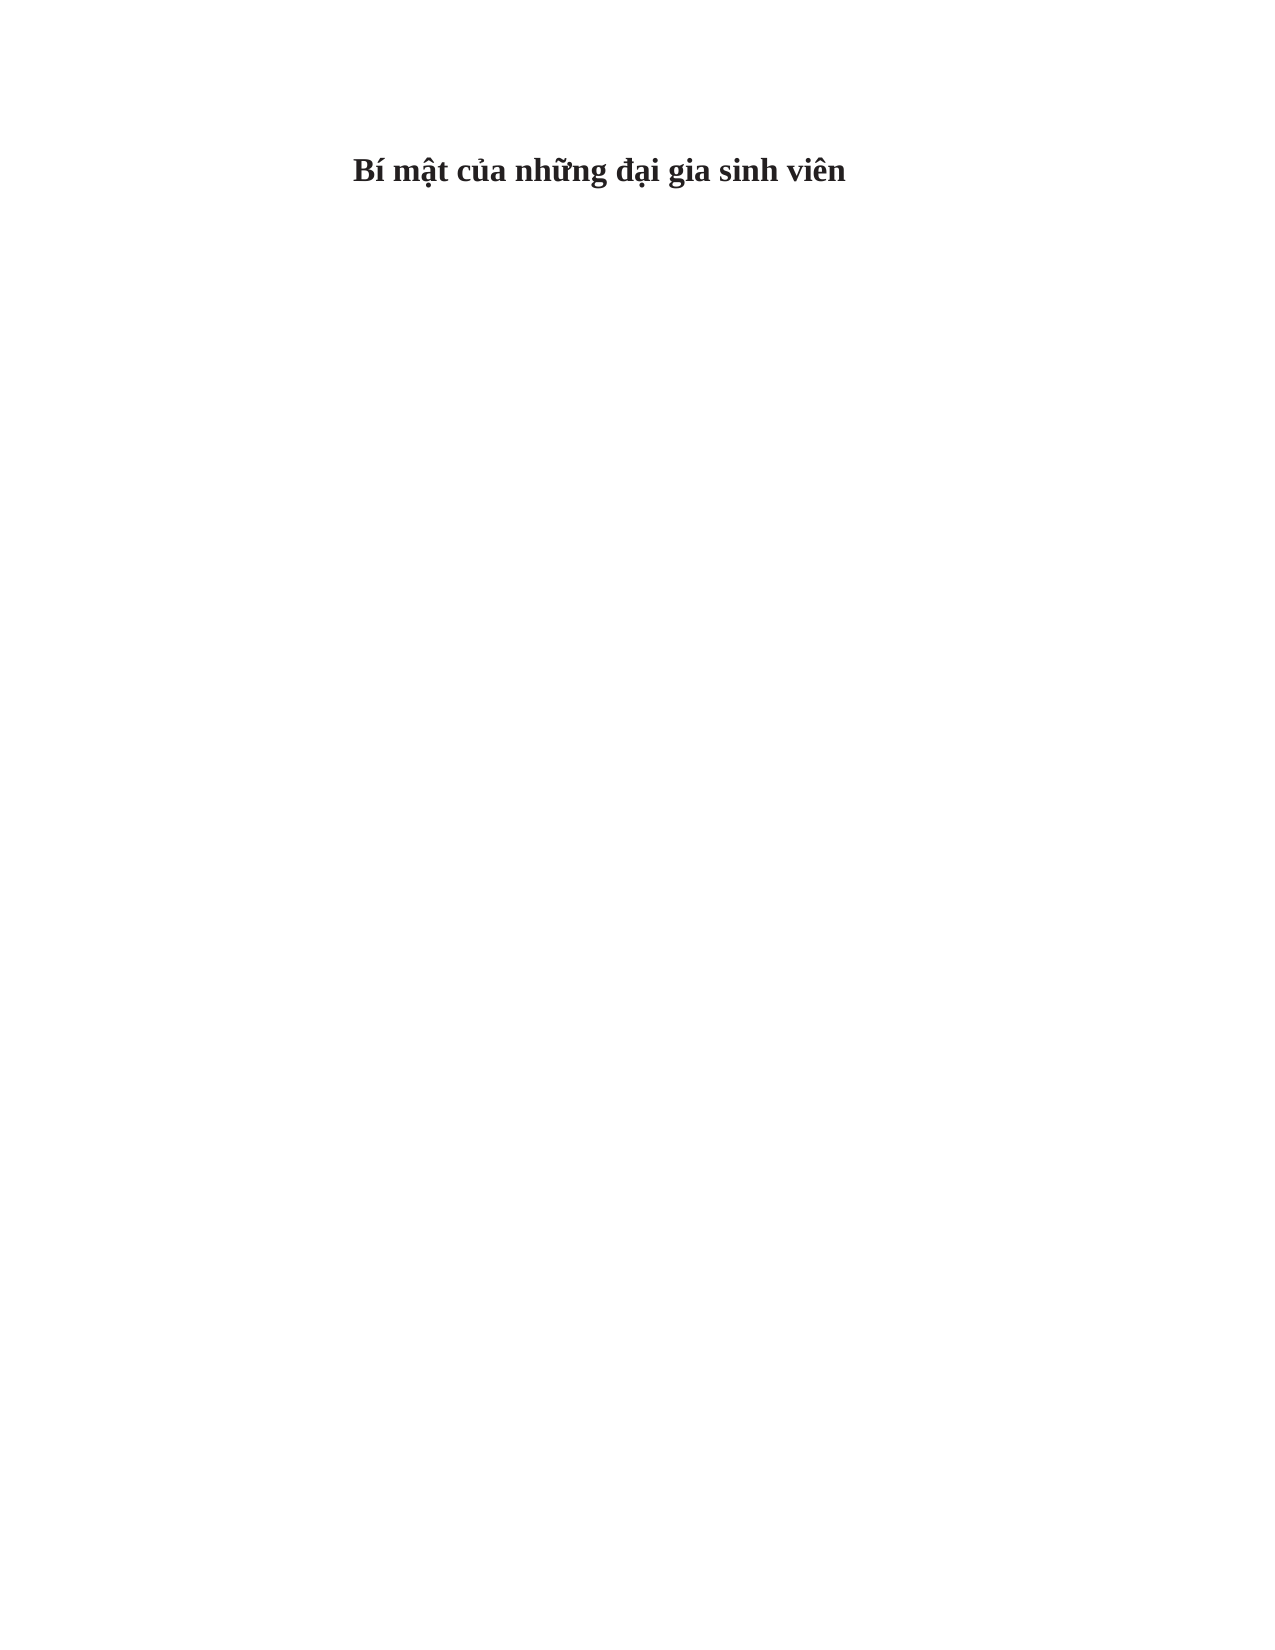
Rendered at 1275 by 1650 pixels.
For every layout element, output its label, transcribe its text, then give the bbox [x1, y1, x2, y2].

text Bí mật của những đại gia sinh viên [150, 150, 1125, 188]
